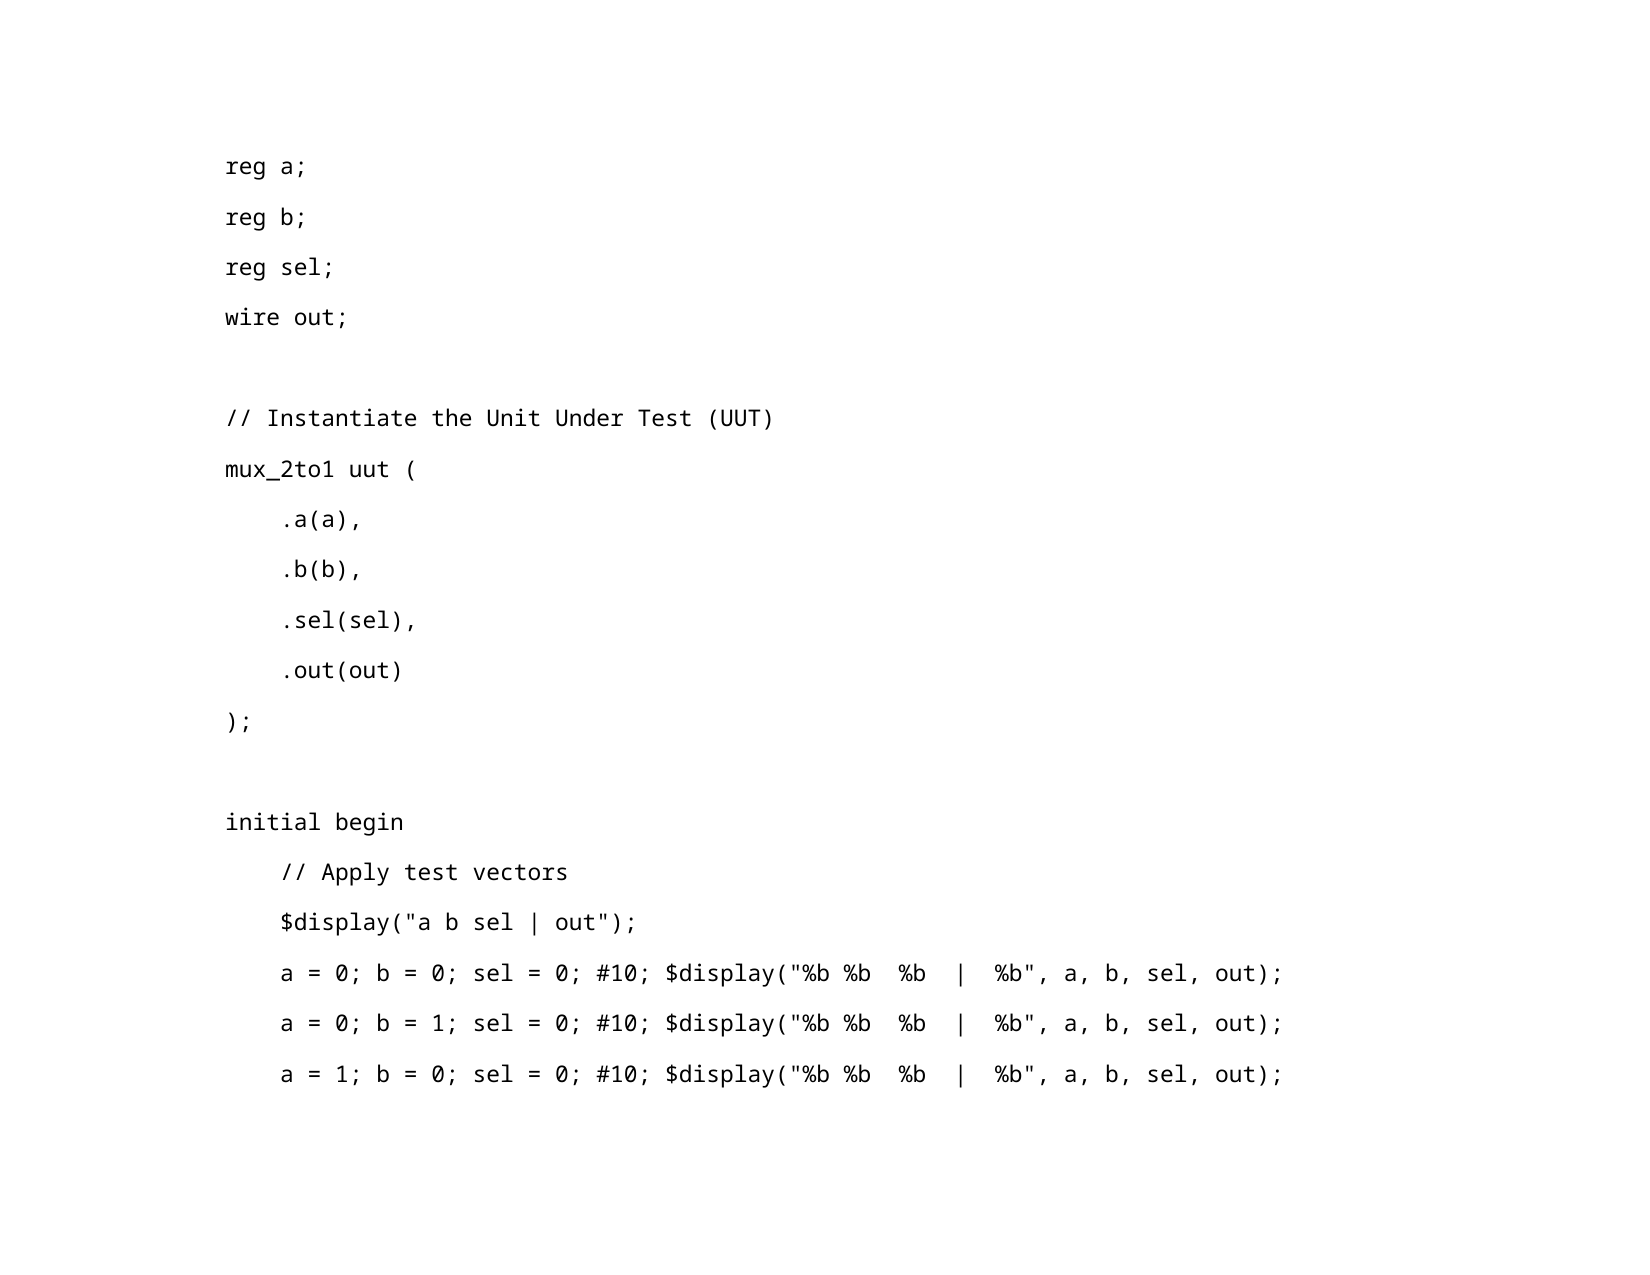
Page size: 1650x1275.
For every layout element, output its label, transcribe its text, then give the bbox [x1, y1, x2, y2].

text a = 0; b = 1; sel = 0; #10; $display("%b %b %b | %b", a, b, sel, out); [225, 1007, 1500, 1038]
text initial begin [225, 805, 1500, 837]
text a = 1; b = 0; sel = 0; #10; $display("%b %b %b | %b", a, b, sel, out); [225, 1057, 1500, 1089]
text // Instantiate the Unit Under Test (UUT) [225, 402, 1500, 433]
text reg sel; [225, 251, 1500, 282]
text .out(out) [225, 654, 1500, 685]
text reg a; [225, 150, 1500, 181]
text reg b; [225, 200, 1500, 232]
text .b(b), [225, 553, 1500, 584]
text wire out; [225, 301, 1500, 332]
text $display("a b sel | out"); [225, 906, 1500, 937]
text .a(a), [225, 503, 1500, 534]
text .sel(sel), [225, 604, 1500, 635]
text ); [225, 704, 1500, 736]
text mux_2to1 uut ( [225, 452, 1500, 484]
text // Apply test vectors [225, 856, 1500, 887]
text a = 0; b = 0; sel = 0; #10; $display("%b %b %b | %b", a, b, sel, out); [225, 957, 1500, 988]
